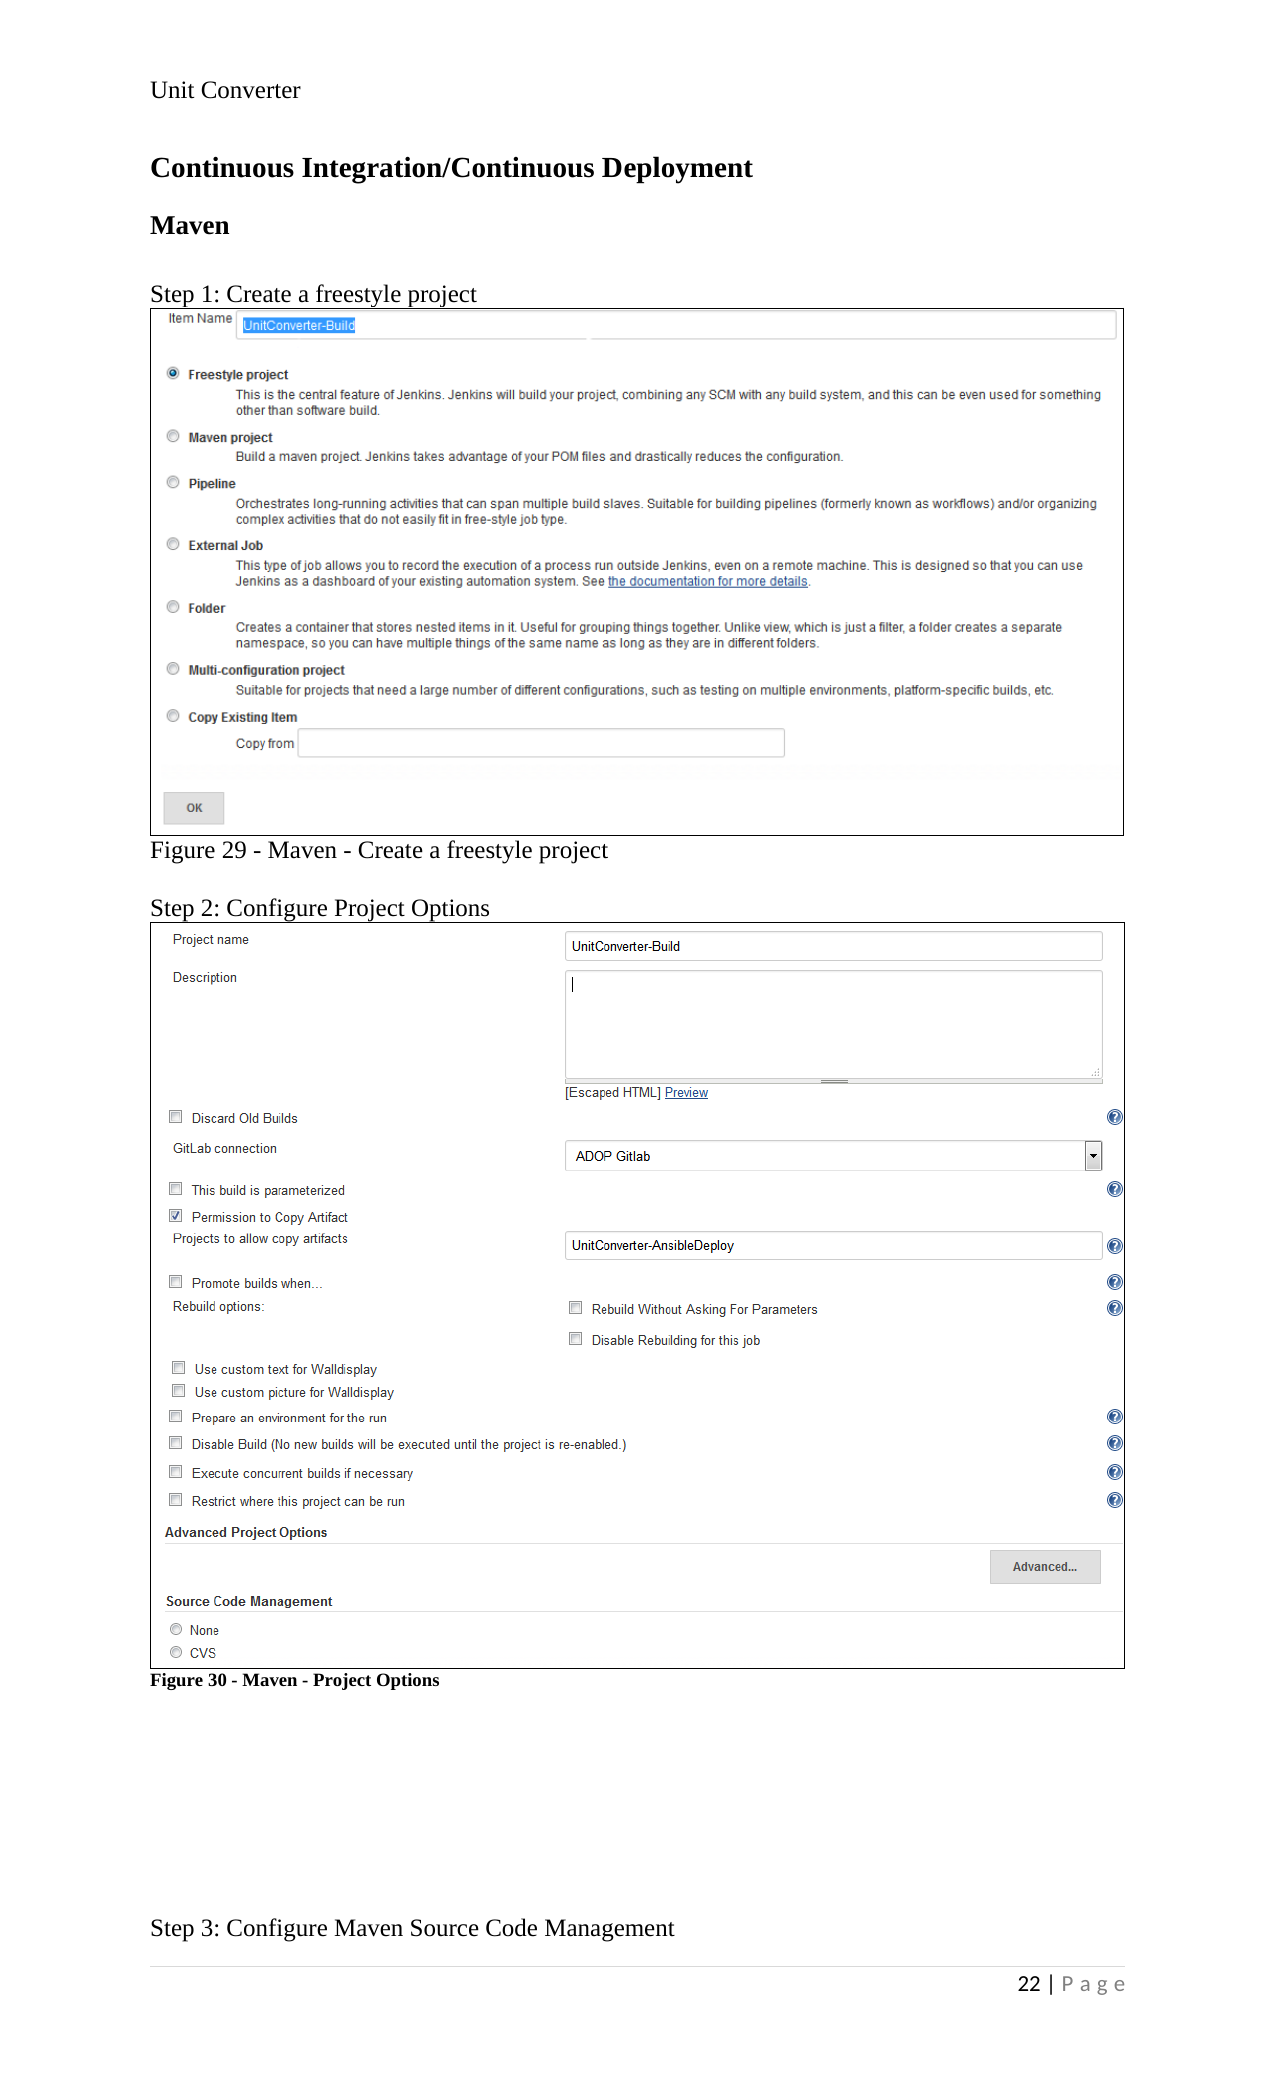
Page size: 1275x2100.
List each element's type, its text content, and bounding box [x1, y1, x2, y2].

text Figure 30 - Maven - Project Options [150, 1669, 1125, 1691]
subtitle Maven [150, 209, 1125, 241]
text Step 2: Configure Project Options [150, 893, 1125, 922]
subtitle Continuous Integration/Continuous Deployment [150, 150, 1125, 183]
text Step 1: Create a freestyle project [150, 279, 1125, 307]
text Figure 29 - Maven - Create a freestyle project [150, 836, 1125, 864]
picture [151, 923, 1124, 1668]
picture [151, 309, 1123, 835]
text Step 3: Configure Maven Source Code Management [150, 1913, 1125, 1941]
